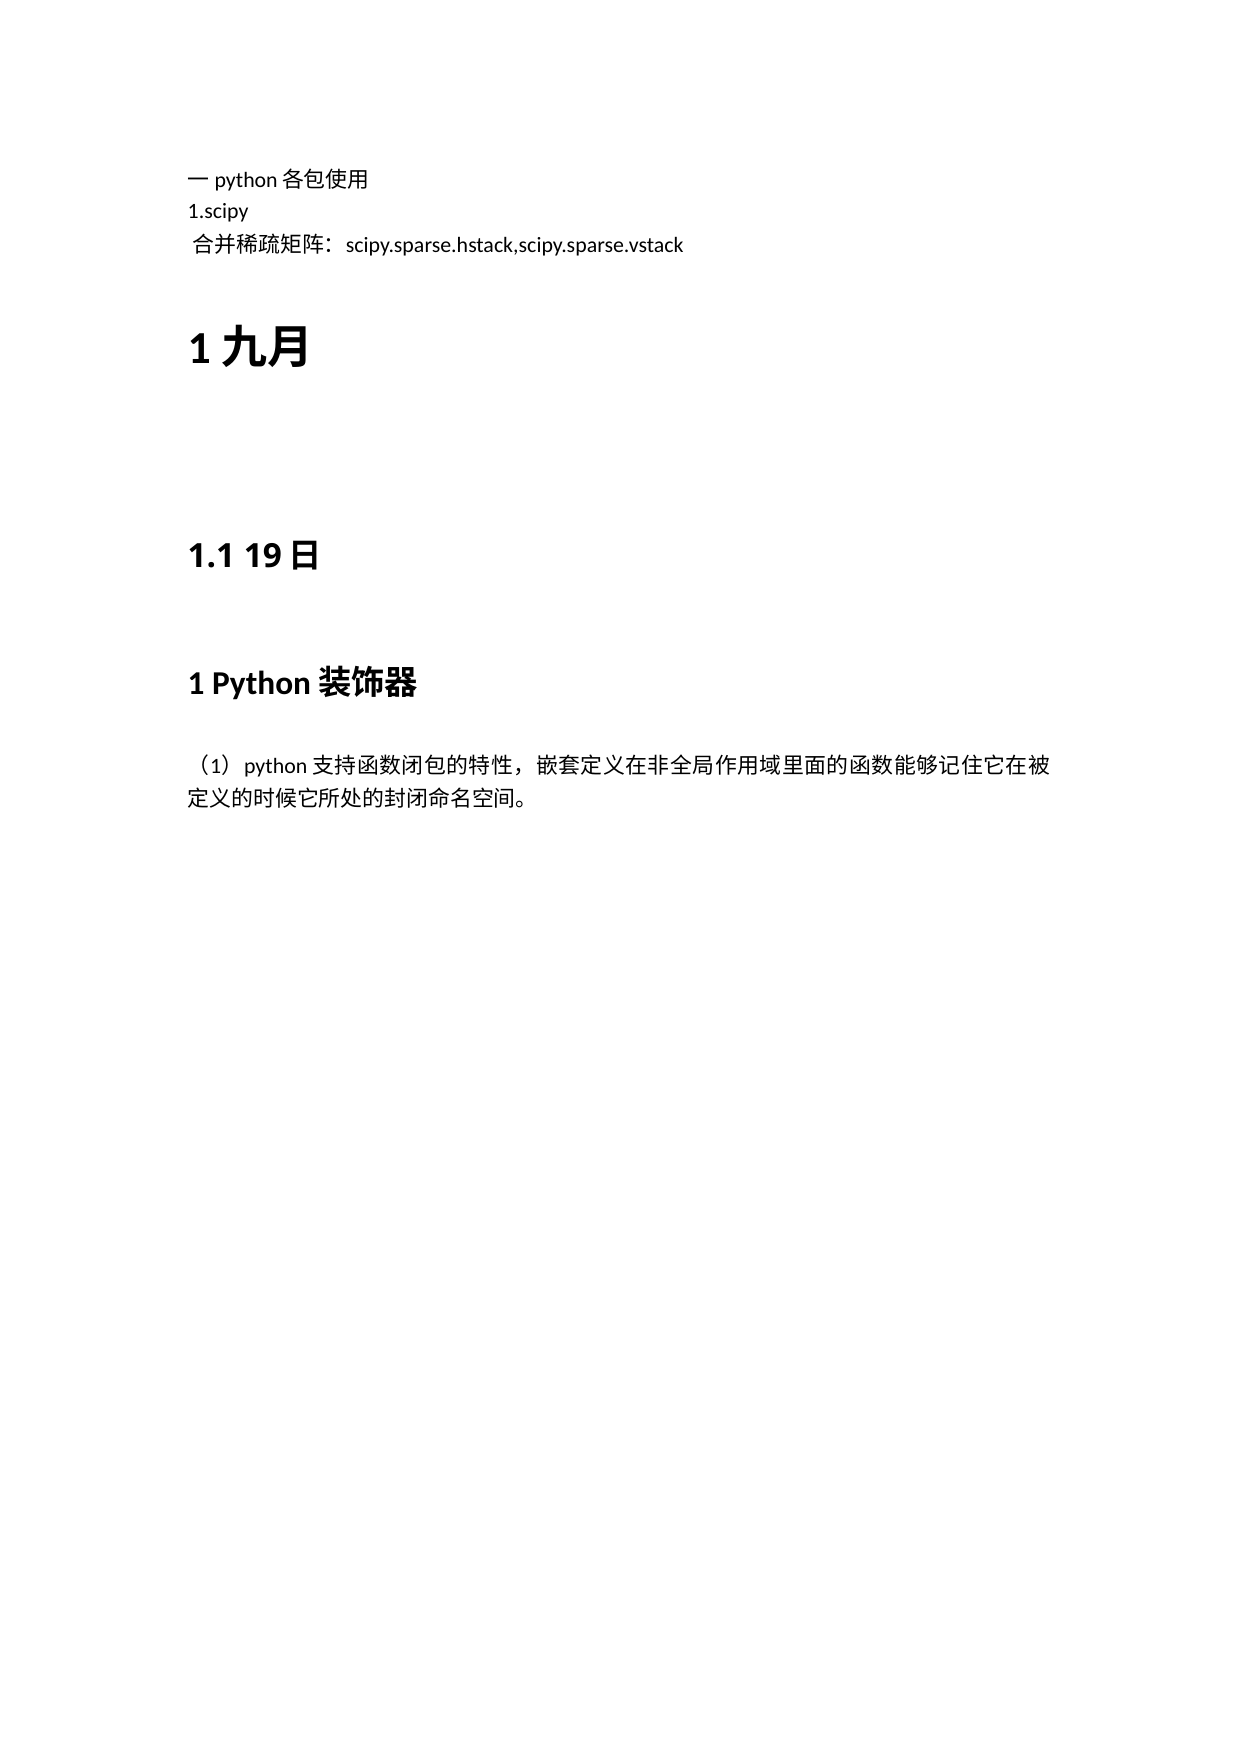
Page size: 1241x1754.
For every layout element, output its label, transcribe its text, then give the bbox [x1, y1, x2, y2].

subtitle 1 九月 [187, 295, 1053, 392]
text 1.scipy [187, 194, 1053, 227]
text （1）python支持函数闭包的特性，嵌套定义在非全局作用域里面的函数能够记住它在被定义的时候它所处的封闭命名空间。 [187, 748, 1053, 813]
subtitle 1.1 19日 [187, 520, 1053, 585]
text 一 python各包使用 [187, 162, 1053, 194]
text 合并稀疏矩阵：scipy.sparse.hstack,scipy.sparse.vstack [187, 227, 1053, 259]
subtitle 1 Python装饰器 [187, 648, 1053, 713]
